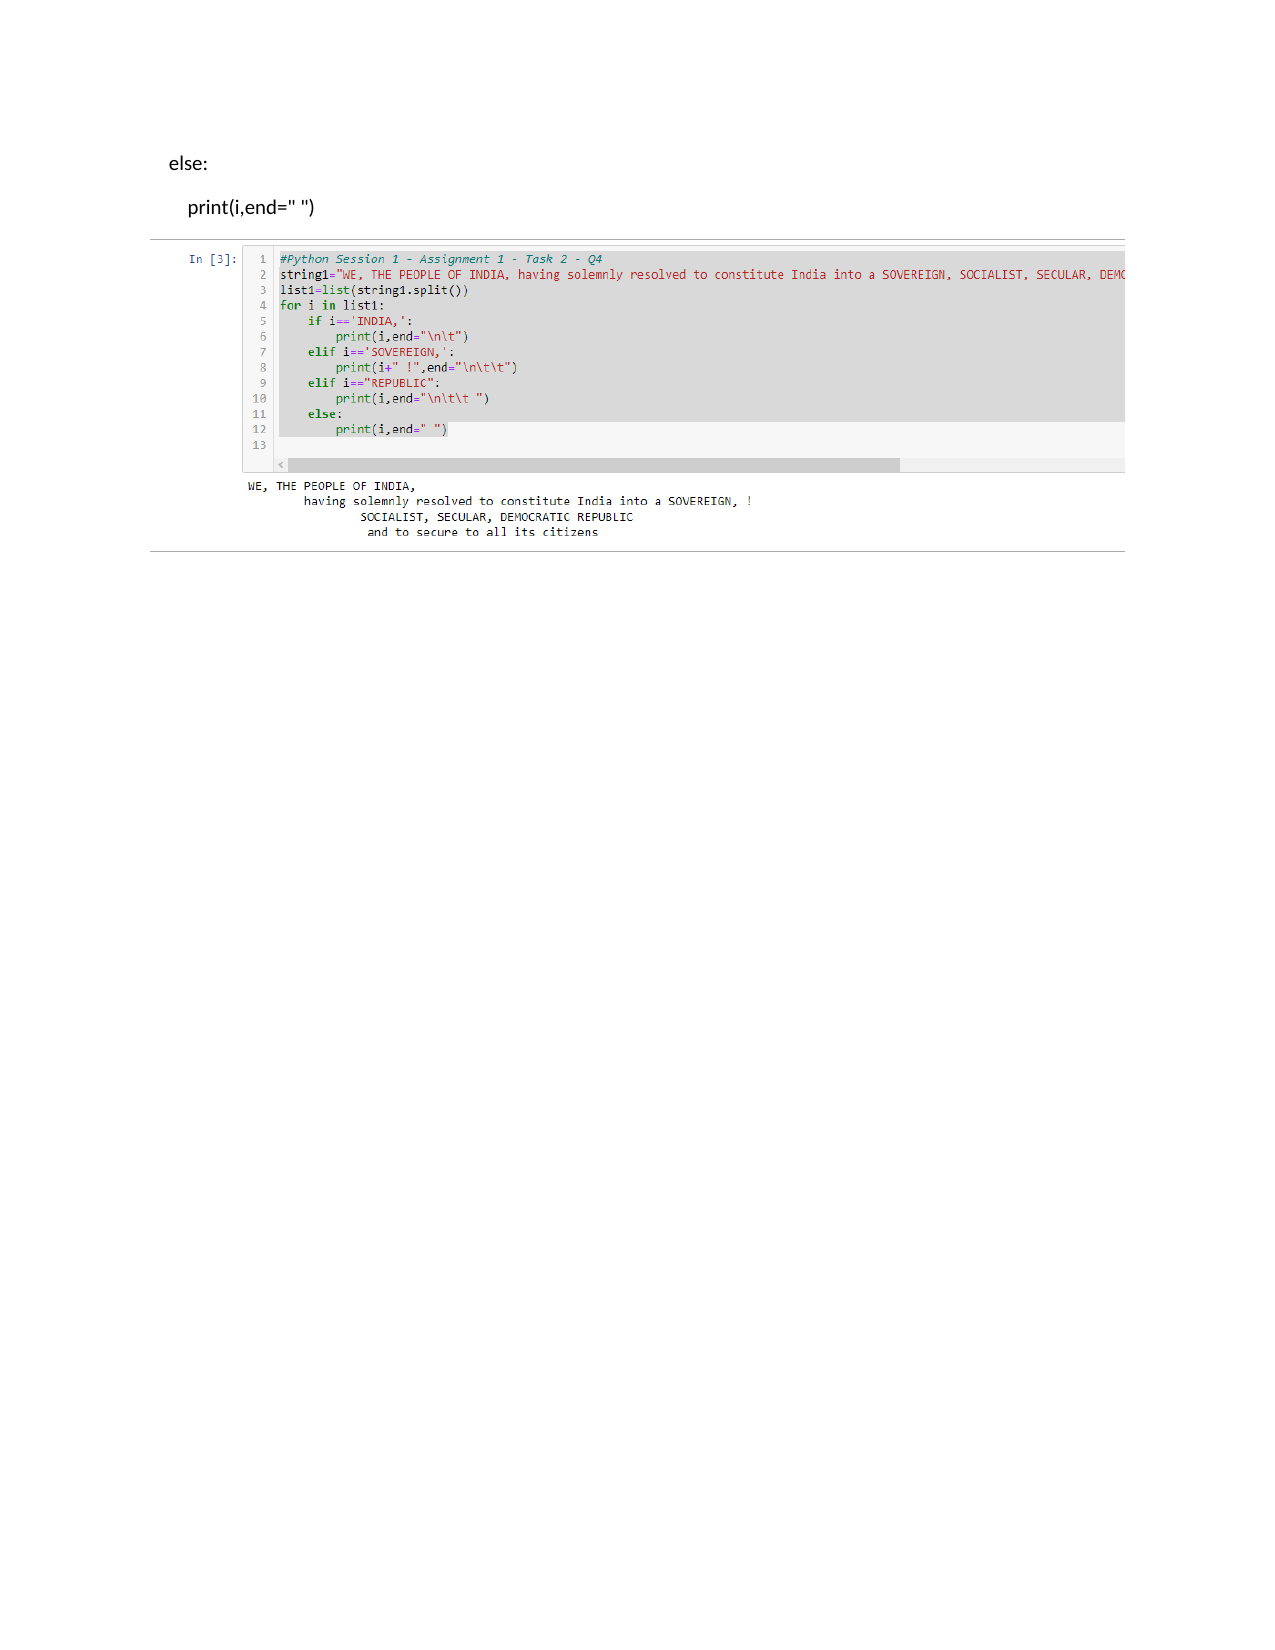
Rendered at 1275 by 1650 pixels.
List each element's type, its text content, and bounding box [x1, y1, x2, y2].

text else: [150, 150, 1125, 175]
picture [150, 238, 1125, 556]
text print(i,end=" ") [150, 194, 1125, 219]
